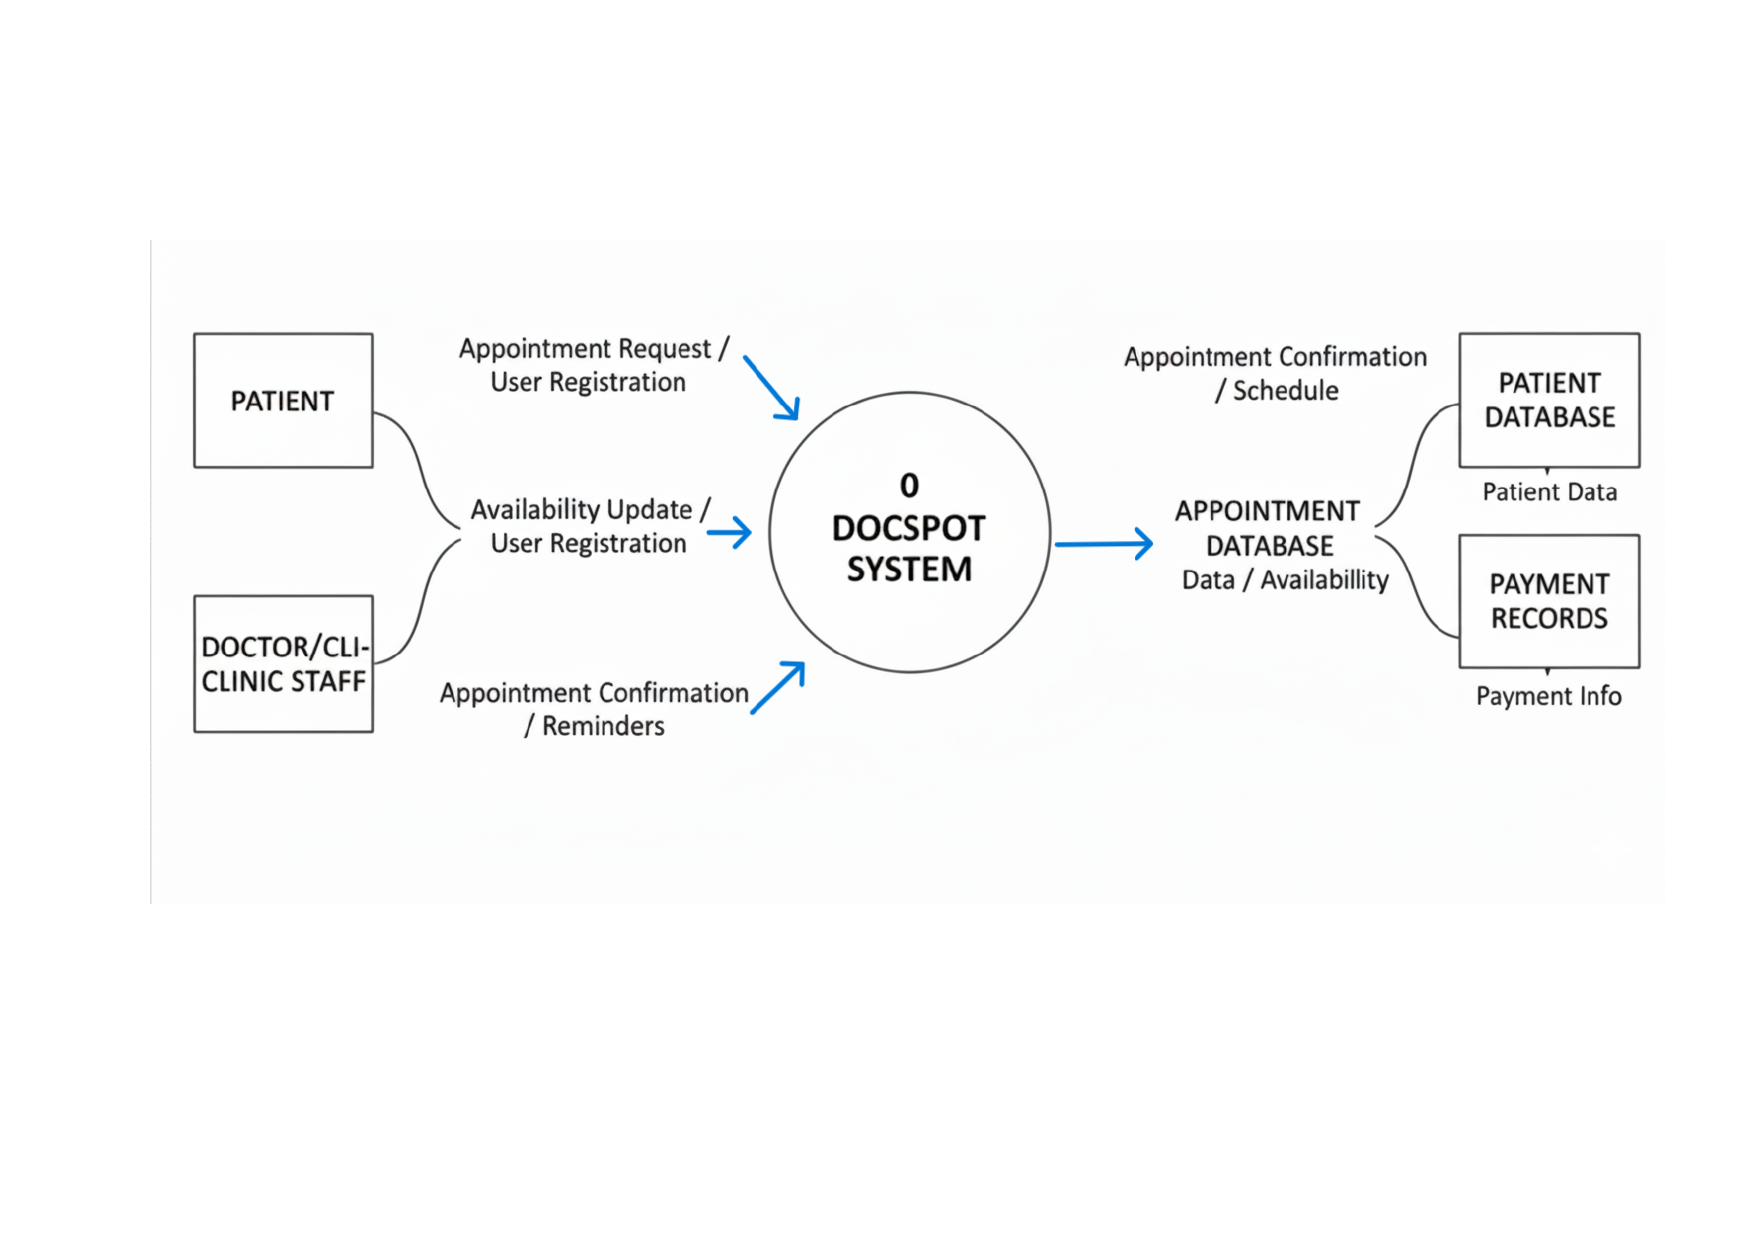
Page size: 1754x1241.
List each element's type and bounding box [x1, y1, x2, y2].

picture [150, 330, 1666, 994]
